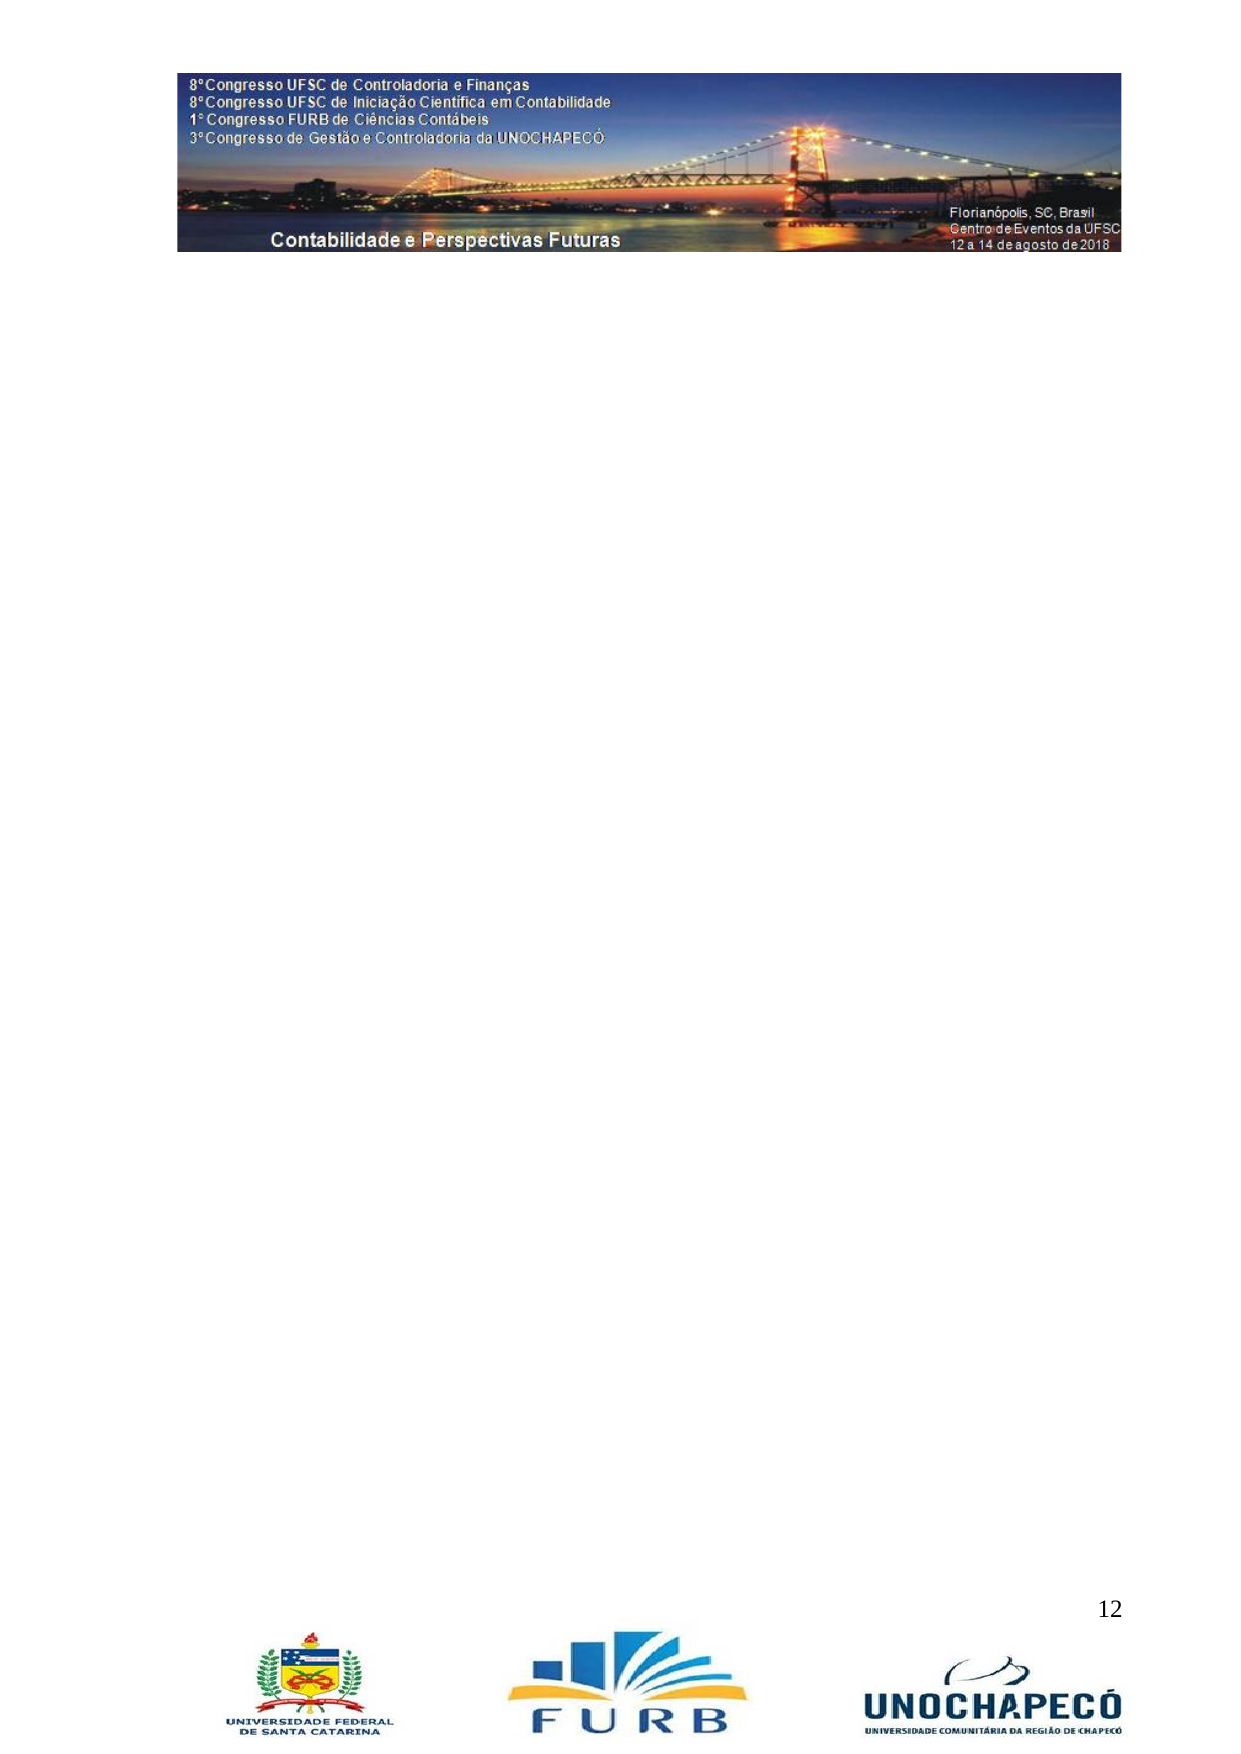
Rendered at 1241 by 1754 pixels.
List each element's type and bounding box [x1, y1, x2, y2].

picture [216, 1618, 1130, 1738]
picture [177, 73, 1122, 252]
